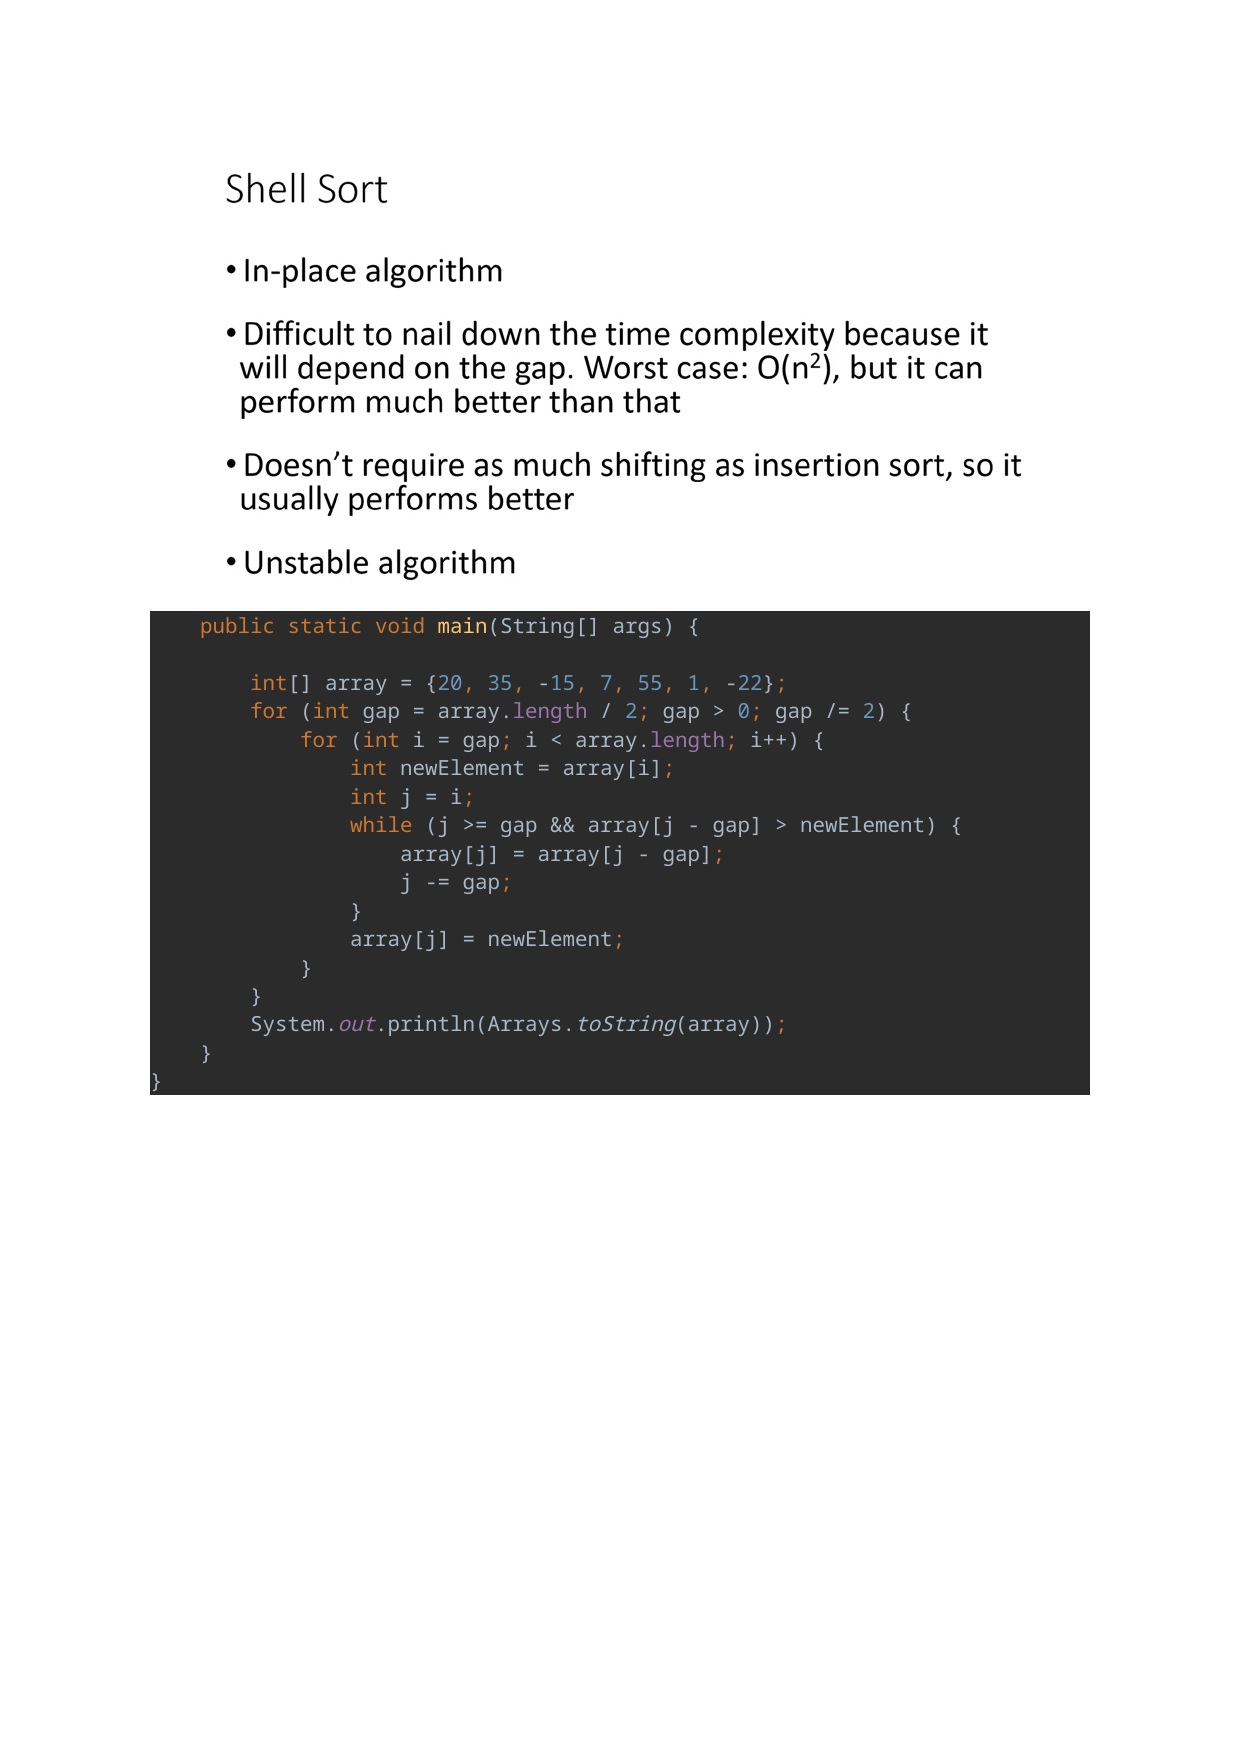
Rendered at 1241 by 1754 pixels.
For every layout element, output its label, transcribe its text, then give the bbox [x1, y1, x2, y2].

text public static void main(String[] args) { int[] array = {20, 35, -15, 7, 55, 1, -22}; for (int gap = array.length / 2; gap > 0; gap /= 2) { for (int i = gap; i < array.length; i++) { int newElement = array[i]; int j = i; while (j >= gap && array[j - gap] > newElement) { array[j] = array[j - gap]; j -= gap; } array[j] = newElement; } } System.out.println(Arrays.toString(array)); } } [150, 611, 1090, 1095]
picture [203, 150, 1037, 593]
